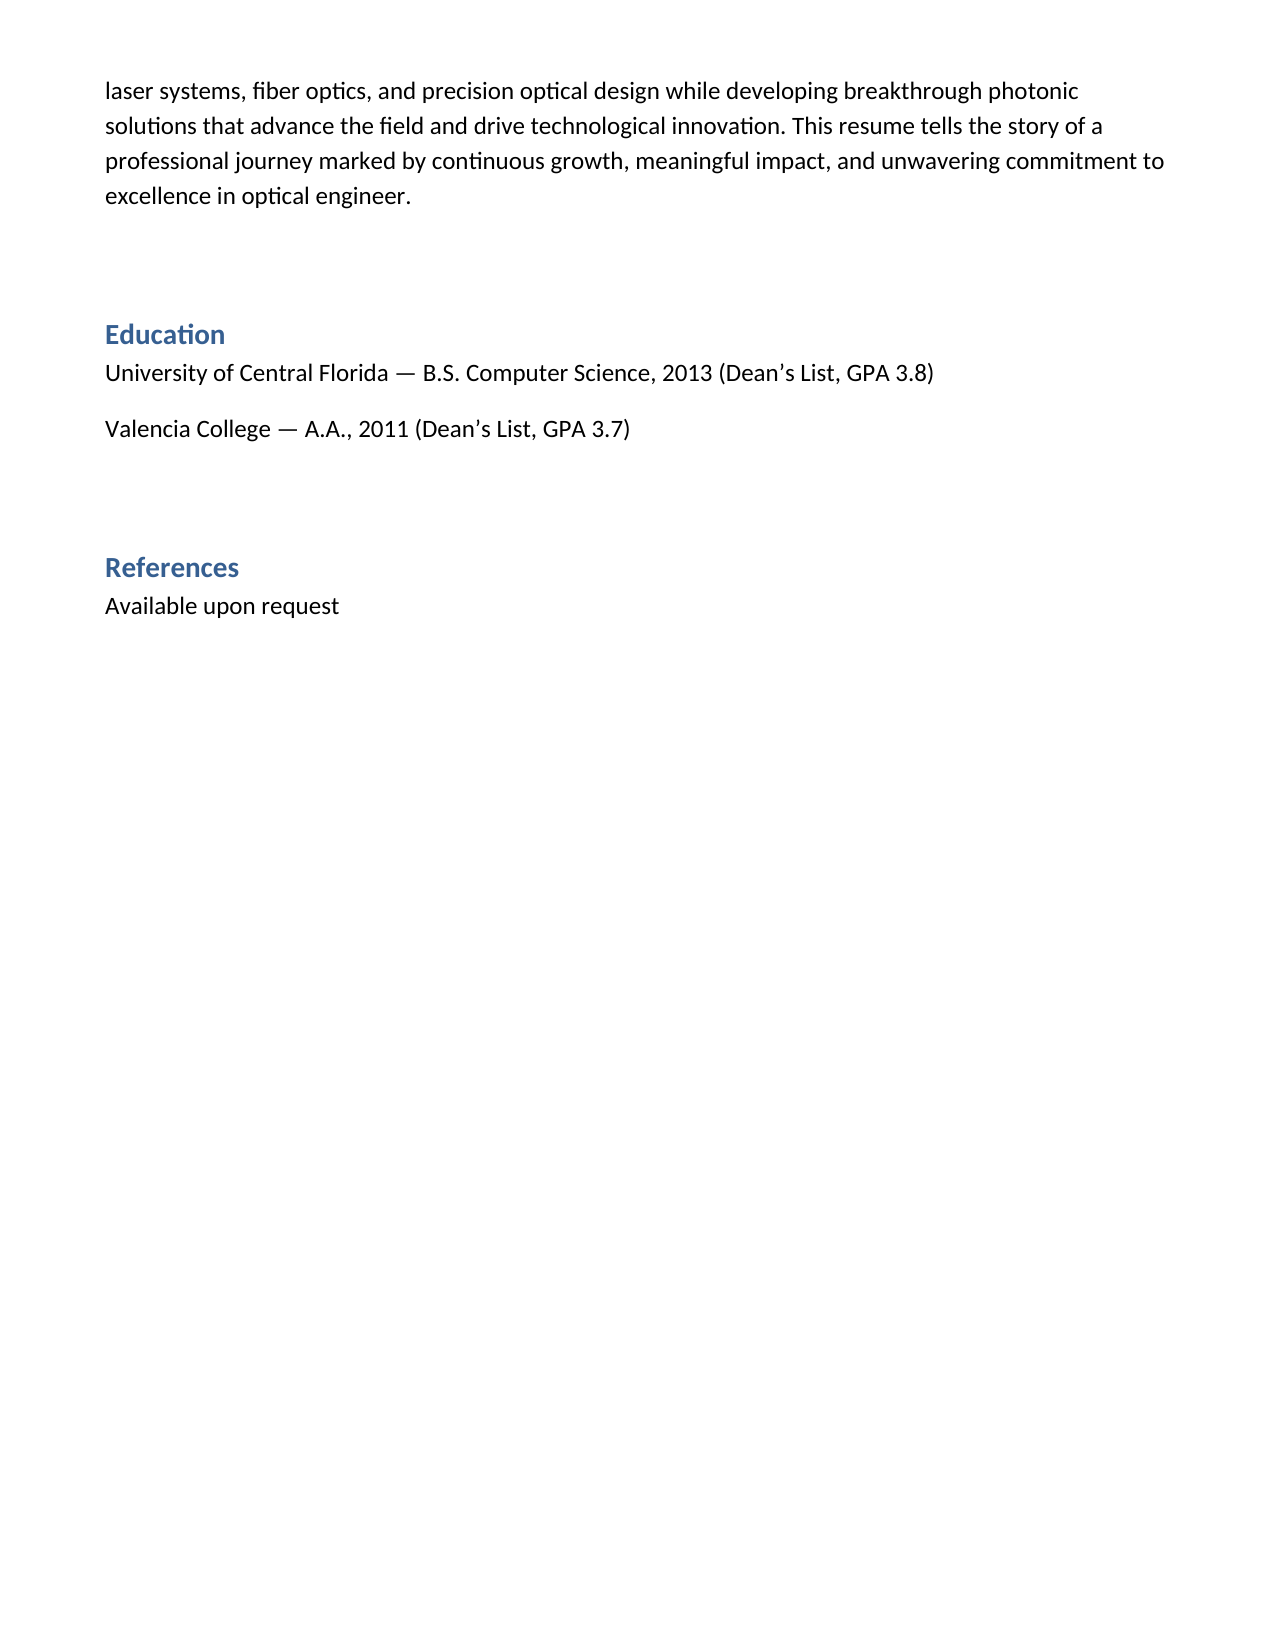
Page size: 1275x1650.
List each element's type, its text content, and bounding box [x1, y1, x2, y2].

subtitle Education [105, 316, 1170, 352]
text Available upon request [105, 590, 1170, 620]
subtitle References [105, 549, 1170, 584]
text University of Central Florida — B.S. Computer Science, 2013 (Dean’s List, GPA 3.8) [105, 357, 1170, 387]
text Valencia College — A.A., 2011 (Dean’s List, GPA 3.7) [105, 413, 1170, 443]
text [105, 75, 1170, 211]
